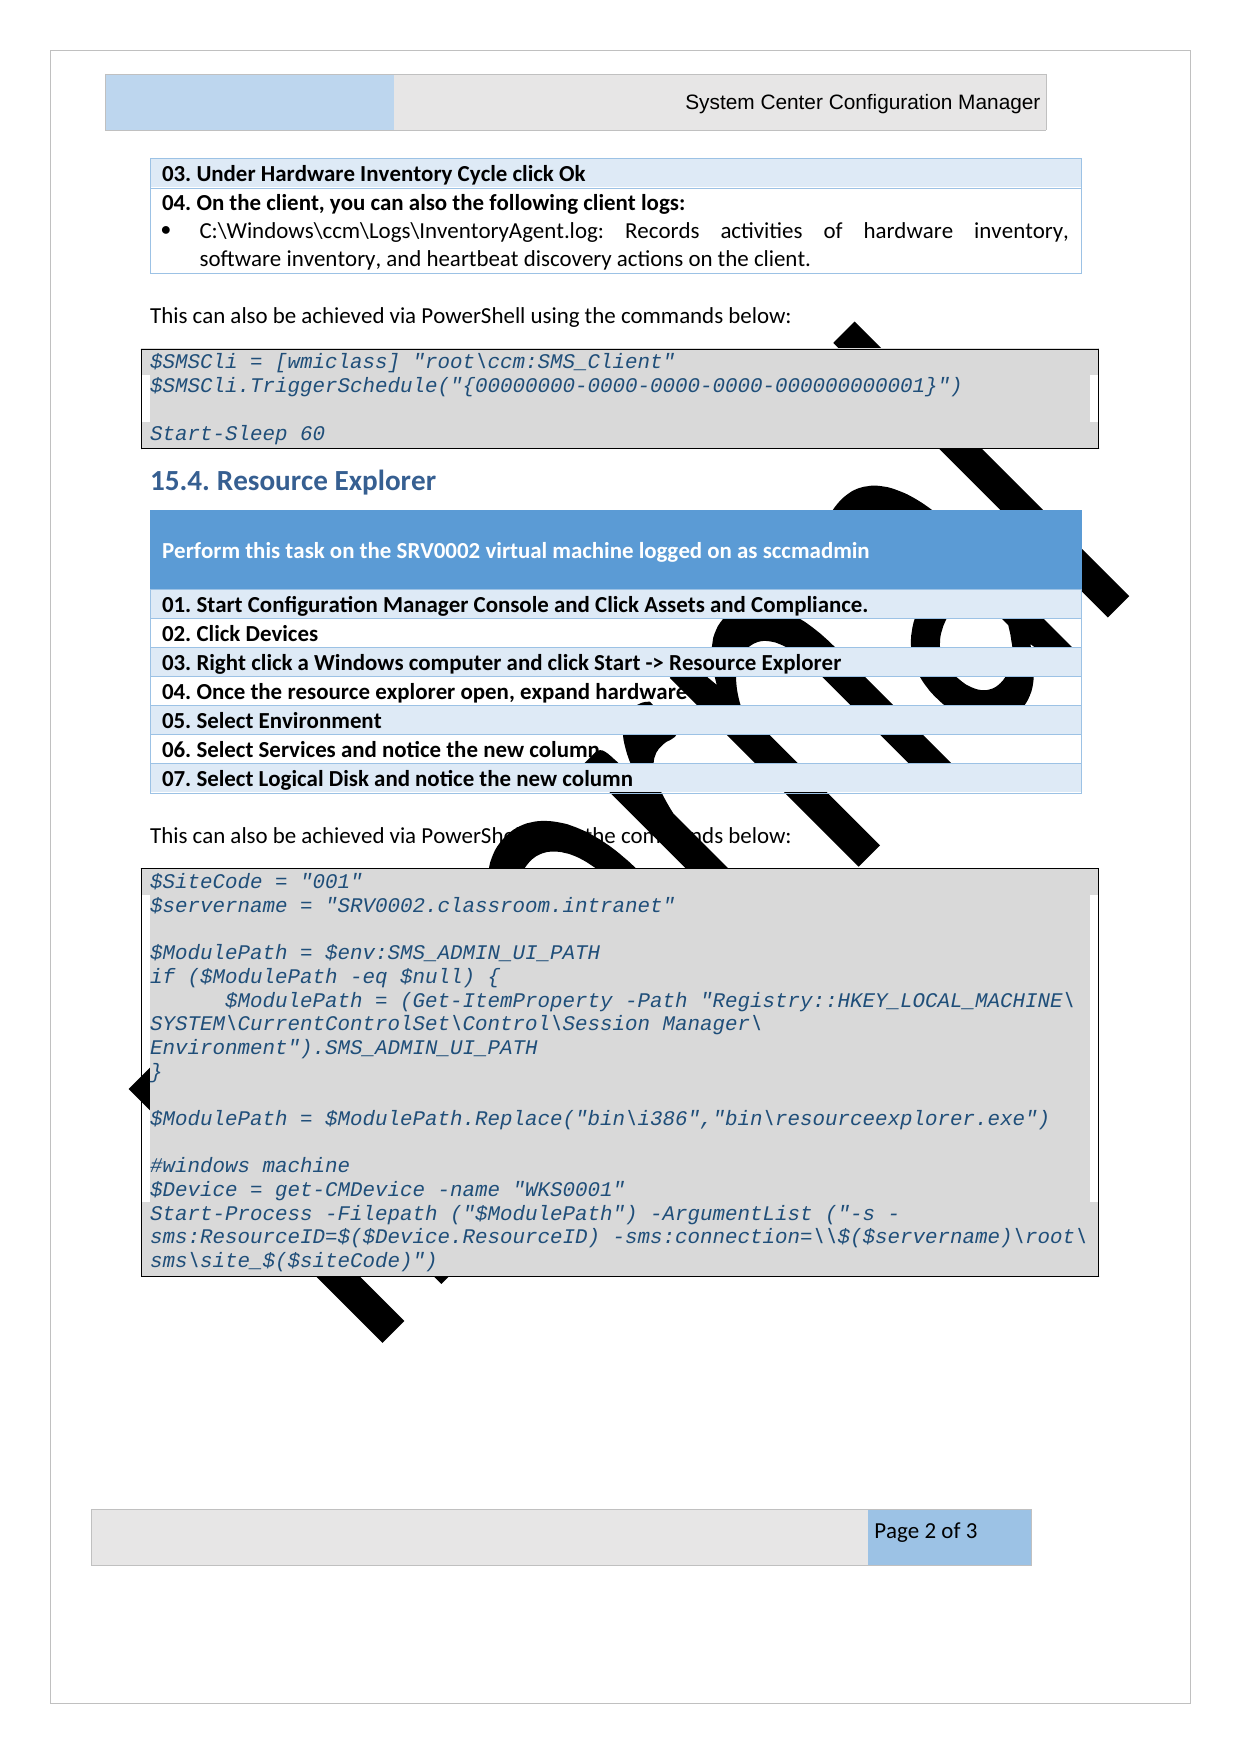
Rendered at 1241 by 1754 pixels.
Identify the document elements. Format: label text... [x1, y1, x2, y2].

text $SMSCli = [wmiclass] "root\ccm:SMS_Client" [142, 350, 1098, 375]
table_cell 04. Once the resource explorer open, expand hardware [151, 677, 1081, 705]
text Resource Explorer [150, 462, 1090, 497]
text This can also be achieved via PowerShell using the commands below: [150, 302, 1090, 329]
table_cell 07. Select Logical Disk and notice the new column [151, 764, 1081, 792]
table_cell 02. Click Devices [151, 619, 1081, 647]
table_cell 03. Right click a Windows computer and click Start -> Resource Explorer [151, 648, 1081, 676]
text $servername = "SRV0002.classroom.intranet" [150, 895, 1090, 919]
table_header Perform this task on the SRV0002 virtual machine logged on as sccmadmin [151, 511, 1081, 589]
text #windows machine [150, 1155, 1090, 1179]
text $ModulePath = (Get-ItemProperty -Path "Registry::HKEY_LOCAL_MACHINE\SYSTEM\CurrentControlSet\Control\Session Manager\Environment").SMS_ADMIN_UI_PATH [150, 990, 1090, 1061]
text } [150, 1061, 1090, 1084]
table_cell 03. Under Hardware Inventory Cycle click Ok [151, 159, 1081, 187]
text $ModulePath = $env:SMS_ADMIN_UI_PATH [150, 942, 1090, 966]
text $SiteCode = "001" [142, 869, 1098, 895]
text This can also be achieved via PowerShell using the commands below: [150, 821, 1090, 849]
text $Device = get-CMDevice -name "WKS0001" [150, 1179, 1090, 1199]
table_cell 06. Select Services and notice the new column [151, 735, 1081, 763]
text Start-Sleep 60 [142, 419, 1098, 448]
table_cell 01. Start Configuration Manager Console and Click Assets and Compliance. [151, 590, 1081, 618]
text $ModulePath = $ModulePath.Replace("bin\i386","bin\resourceexplorer.exe") [150, 1108, 1090, 1132]
table_cell 05. Select Environment [151, 706, 1081, 734]
table_cell 04. On the client, you can also the following client logs: C:\Windows\ccm\Logs\InventoryAgent.log: Records activities of hardware inventory, software inventory, and heartbeat discovery actions on the client. [151, 189, 1081, 272]
text if ($ModulePath -eq $null) { [150, 966, 1090, 990]
text Start-Process -Filepath ("$ModulePath") -ArgumentList ("-s -sms:ResourceID=$($Device.ResourceID) -sms:connection=\\$($servername)\root\sms\site_$($siteCode)") [142, 1199, 1098, 1276]
text $SMSCli.TriggerSchedule("{00000000-0000-0000-0000-000000000001}") [150, 375, 1090, 399]
